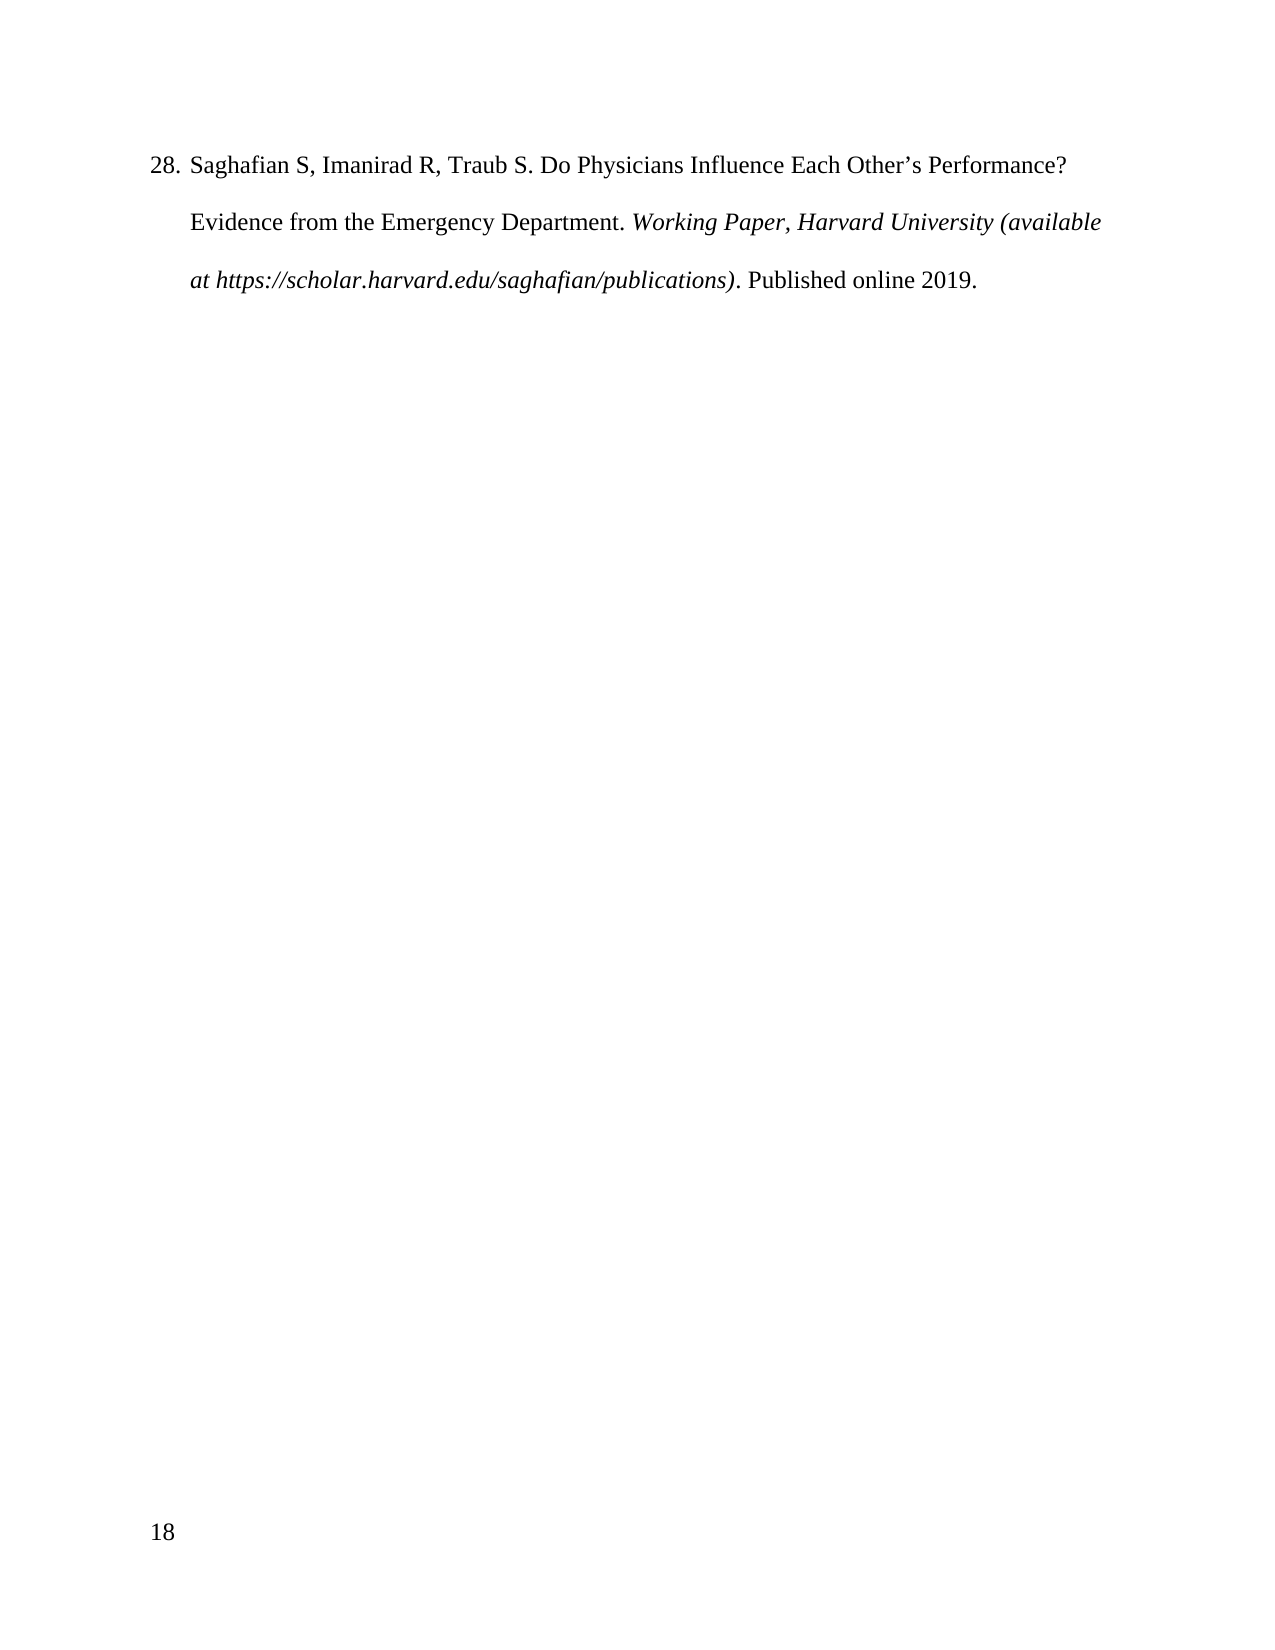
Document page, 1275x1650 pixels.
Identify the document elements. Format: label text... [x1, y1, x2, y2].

text 28. Saghafian S, Imanirad R, Traub S. Do Physicians Influence Each Other’s Performance? Evidence from the Emergency Department. Working Paper, Harvard University (available at https://scholar.harvard.edu/saghafian/publications). Published online 2019. [150, 150, 1125, 294]
